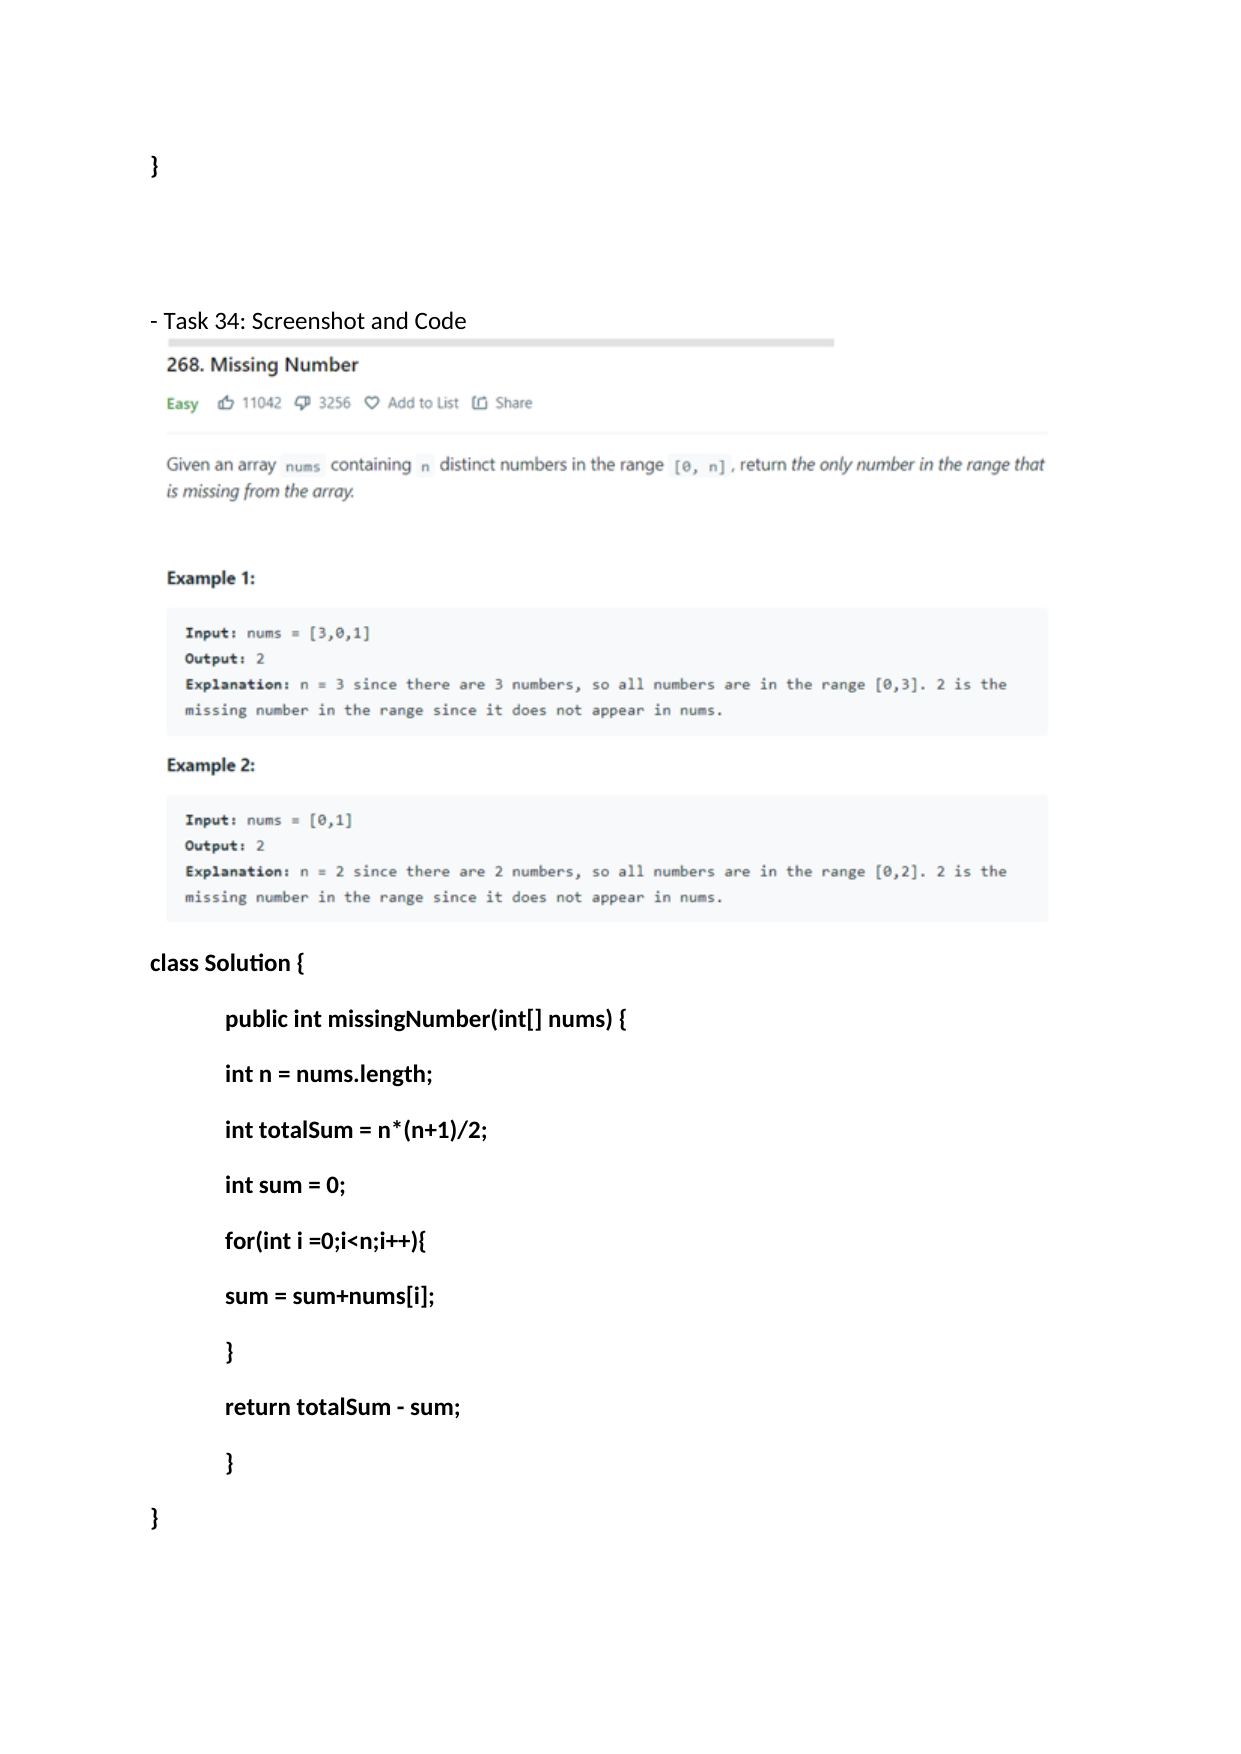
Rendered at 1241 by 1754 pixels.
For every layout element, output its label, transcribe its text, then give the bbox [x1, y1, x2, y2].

text public int missingNumber(int[] nums) { [150, 1003, 1055, 1033]
picture [150, 337, 1055, 922]
text class Solution { [150, 947, 1055, 978]
list Task 34: Screenshot and Code [150, 305, 1055, 335]
text return totalSum - sum; [150, 1391, 1055, 1422]
text int n = nums.length; [150, 1058, 1055, 1089]
text sum = sum+nums[i]; [150, 1280, 1055, 1311]
text int sum = 0; [150, 1169, 1055, 1200]
text } [150, 150, 1055, 181]
text for(int i =0;i<n;i++){ [150, 1225, 1055, 1255]
text } [150, 1447, 1055, 1477]
text int totalSum = n*(n+1)/2; [150, 1114, 1055, 1144]
text } [150, 1336, 1055, 1366]
text } [150, 1502, 1055, 1533]
